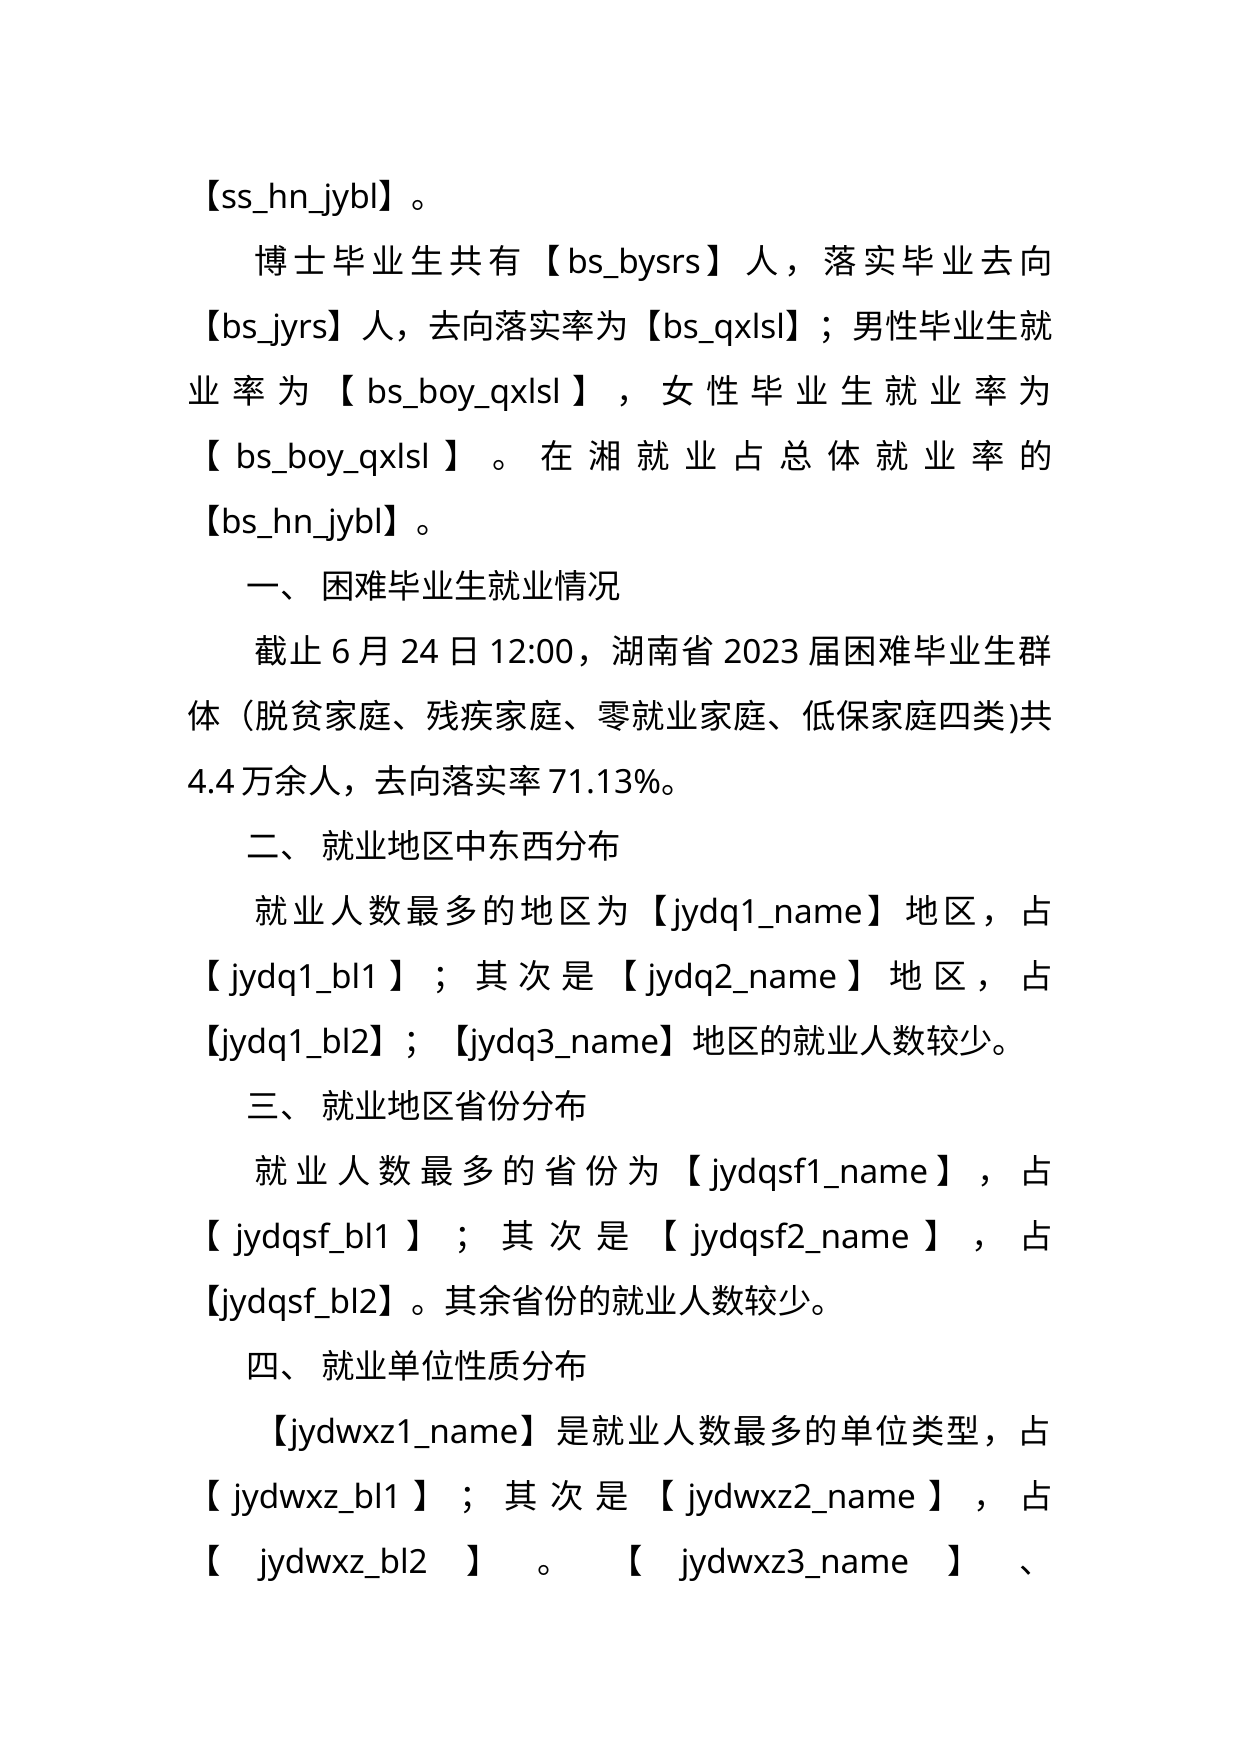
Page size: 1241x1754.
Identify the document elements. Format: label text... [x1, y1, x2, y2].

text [187, 1397, 1053, 1592]
text 就业人数最多的地区为【jydq1_name】地区，占【jydq1_bl1】；其次是【jydq2_name】地区，占【jydq1_bl2】；【jydq3_name】地区的就业人数较少。 [187, 877, 1053, 1072]
list 就业地区省份分布 [247, 1072, 1053, 1137]
list 就业地区中东西分布 [247, 812, 1053, 877]
list 困难毕业生就业情况 [247, 552, 1053, 617]
text 博士毕业生共有【bs_bysrs】人，落实毕业去向【bs_jyrs】人，去向落实率为【bs_qxlsl】；男性毕业生就业率为【bs_boy_qxlsl】，女性毕业生就业率为【bs_boy_qxlsl】。在湘就业占总体就业率的【bs_hn_jybl】。 [187, 227, 1053, 552]
list 就业单位性质分布 [247, 1332, 1053, 1397]
text 截止6月24日12:00，湖南省2023届困难毕业生群体（脱贫家庭、残疾家庭、零就业家庭、低保家庭四类)共4.4万余人，去向落实率71.13%。 [187, 617, 1053, 812]
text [187, 162, 1053, 227]
text 就业人数最多的省份为【jydqsf1_name】，占【jydqsf_bl1】；其次是【jydqsf2_name】，占【jydqsf_bl2】。其余省份的就业人数较少。 [187, 1137, 1053, 1332]
